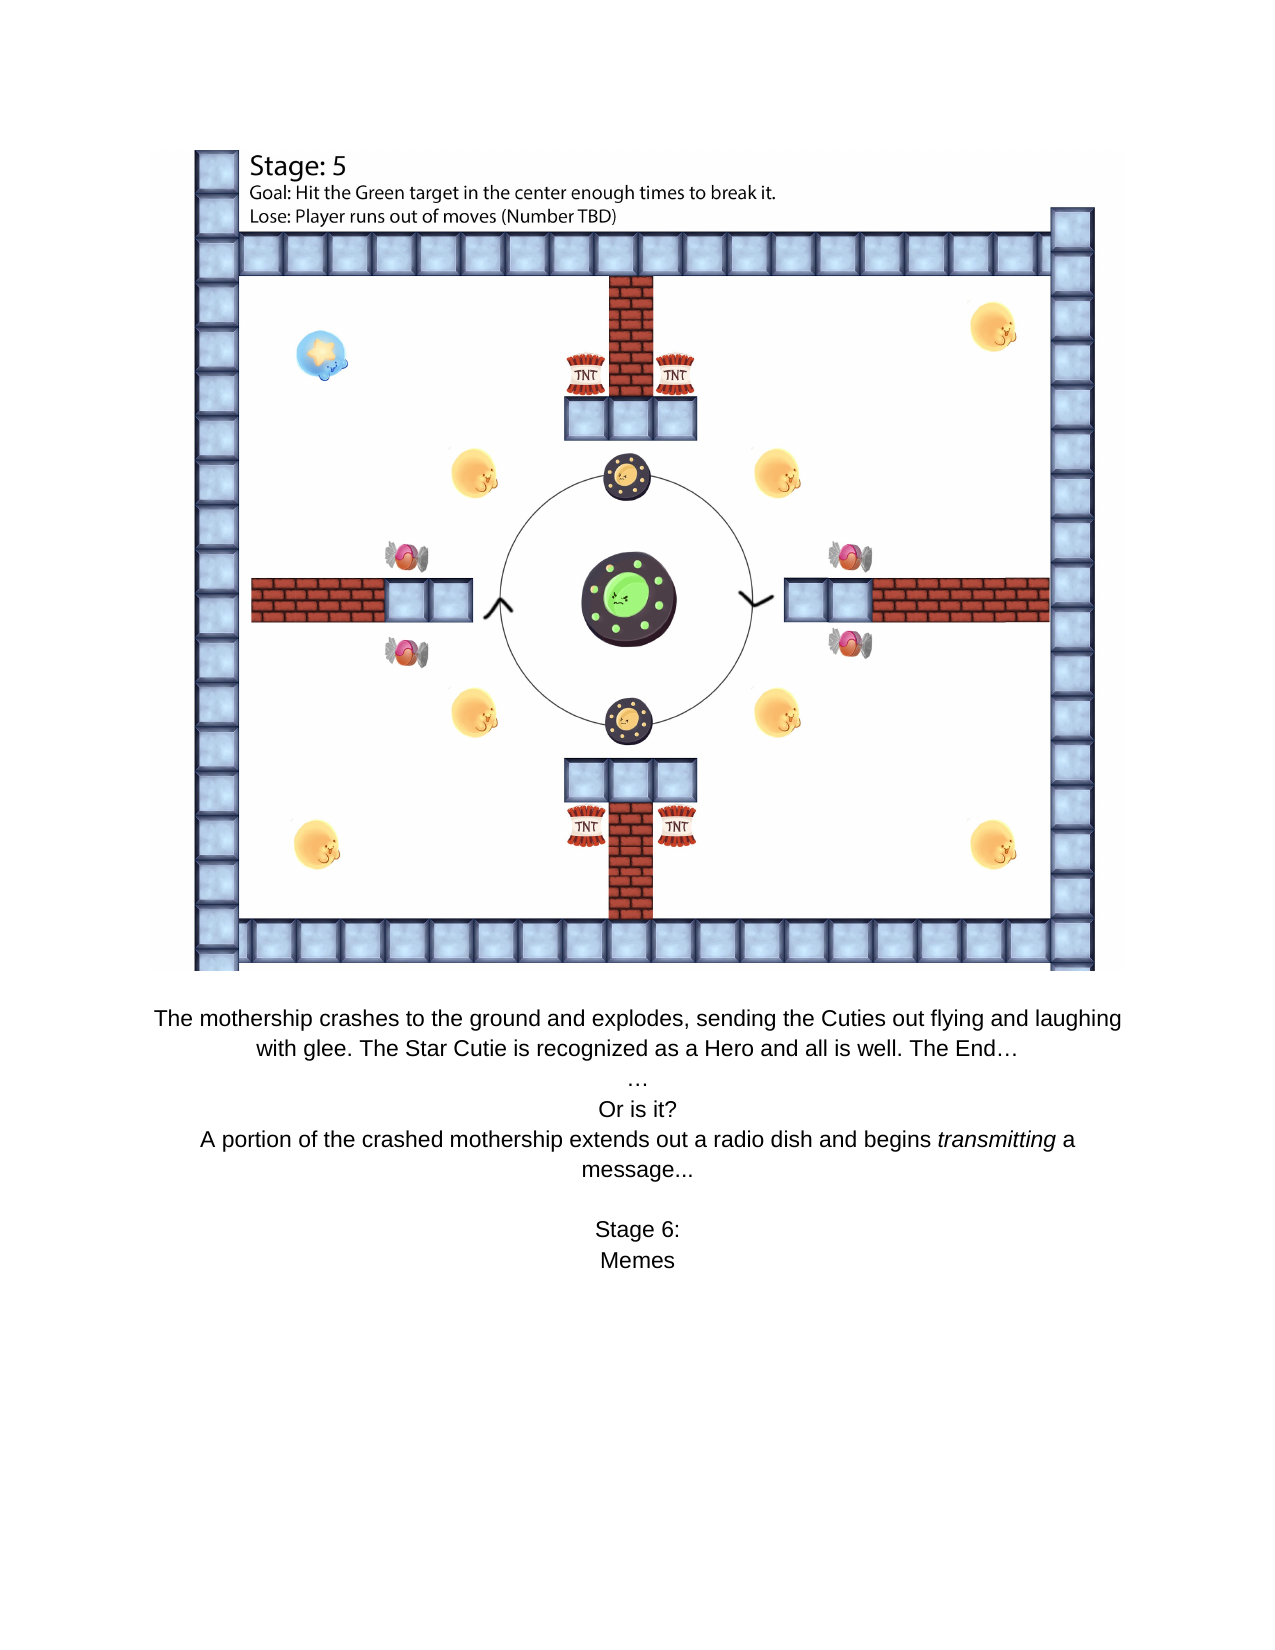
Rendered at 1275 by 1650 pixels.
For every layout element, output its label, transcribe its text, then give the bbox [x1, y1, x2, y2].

text Memes [150, 1247, 1125, 1273]
text Stage 6: [150, 1216, 1125, 1243]
picture [150, 150, 1125, 971]
text The mothership crashes to the ground and explodes, sending the Cuties out flying and laughing with glee. The Star Cutie is recognized as a Hero and all is well. The End… … Or is it? [150, 1005, 1125, 1122]
text A portion of the crashed mothership extends out a radio dish and begins transmitting a message... [150, 1126, 1125, 1182]
